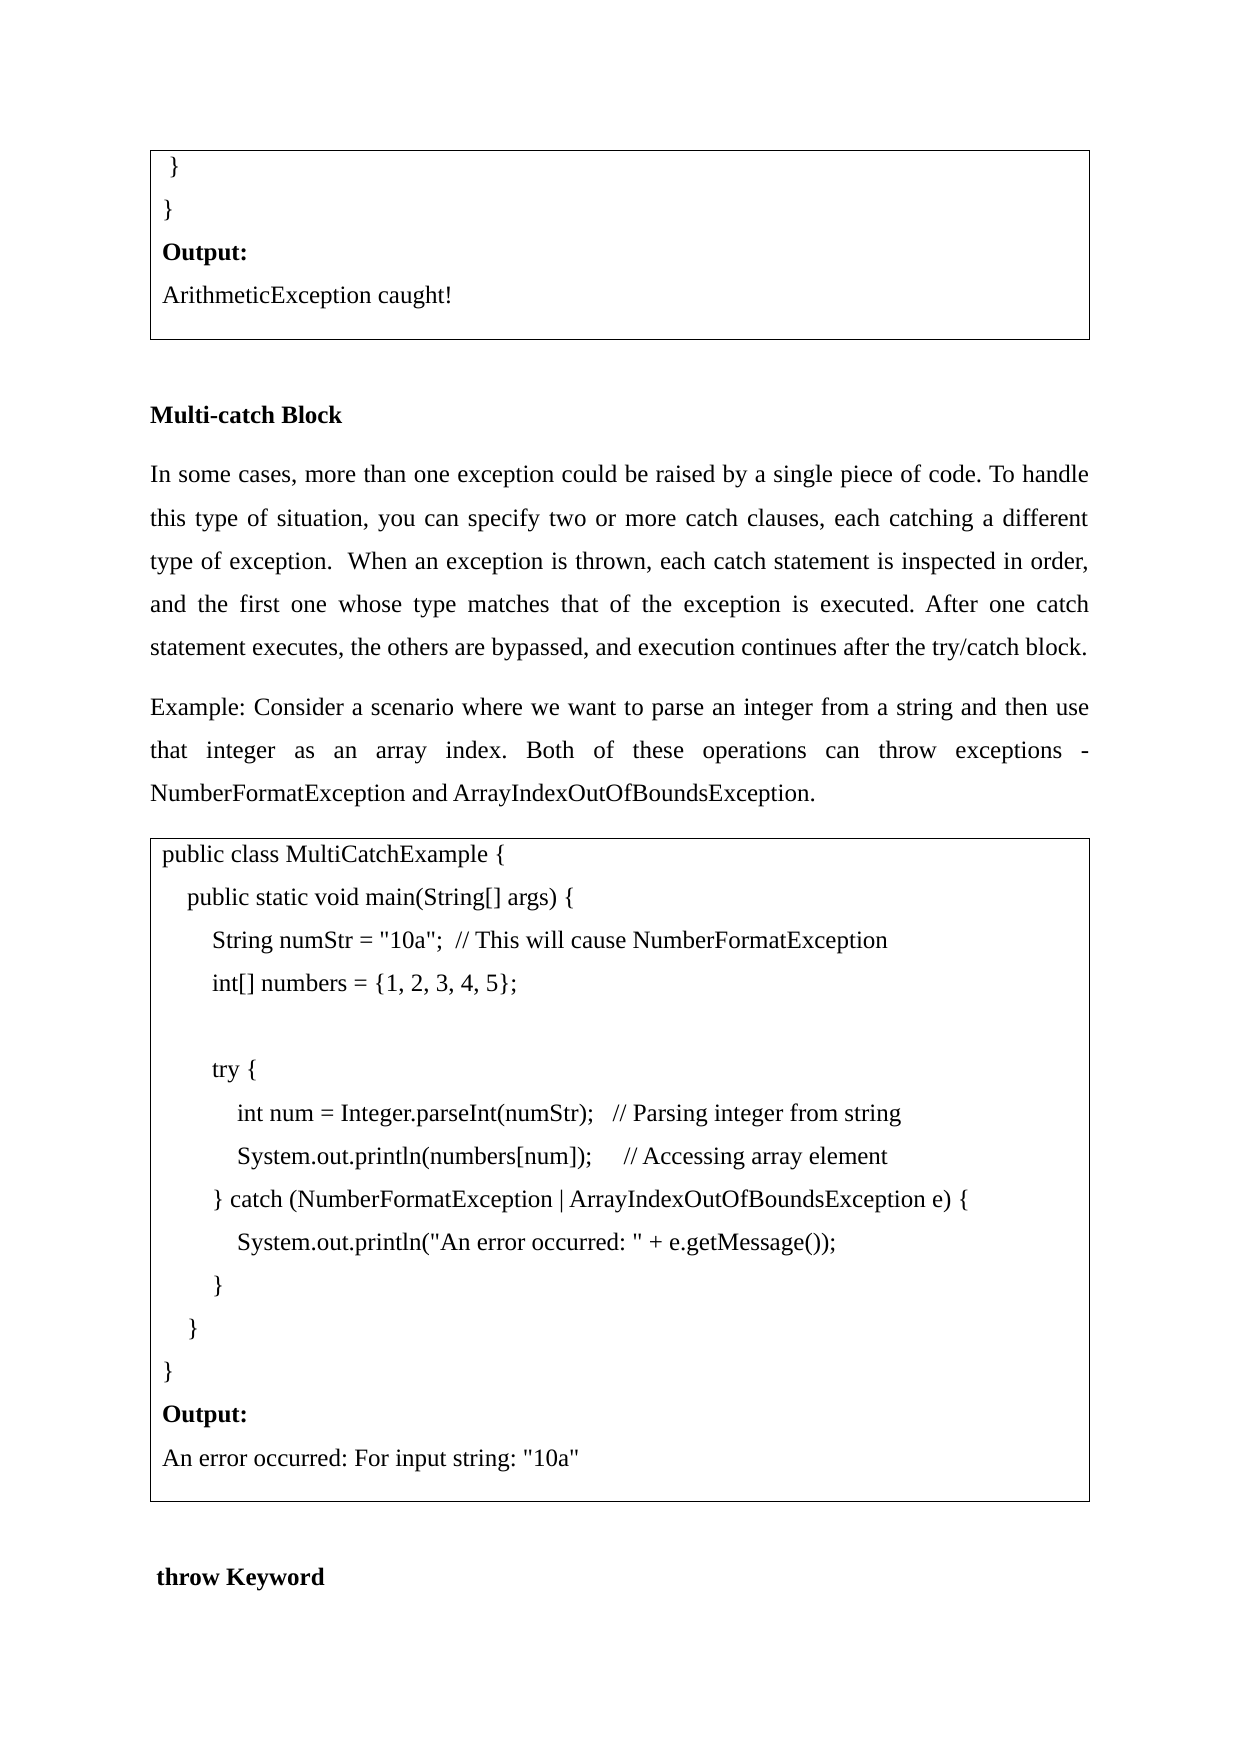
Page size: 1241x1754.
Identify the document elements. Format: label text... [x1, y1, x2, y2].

text In some cases, more than one exception could be raised by a single piece of code. To handle this type of situation, you can specify two or more catch clauses, each catching a different type of exception. When an exception is thrown, each catch statement is inspected in order, and the first one whose type matches that of the exception is executed. After one catch statement executes, the others are bypassed, and execution continues after the try/catch block. [150, 459, 1090, 661]
text Multi-catch Block [150, 400, 1090, 428]
table_header public class MultiCatchExample { public static void main(String[] args) { String numStr = "10a"; // This will cause NumberFormatException int[] numbers = {1, 2, 3, 4, 5}; try { int num = Integer.parseInt(numStr); // Parsing integer from string System.out.println(numbers[num]); // Accessing array element } catch (NumberFormatException | ArrayIndexOutOfBoundsException e) { System.out.println("An error occurred: " + e.getMessage()); } } } Output: An error occurred: For input string: "10a" [151, 839, 1089, 1501]
text throw Keyword [150, 1562, 1090, 1591]
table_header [151, 151, 1089, 339]
text Example: Consider a scenario where we want to parse an integer from a string and then use that integer as an array index. Both of these operations can throw exceptions - NumberFormatException and ArrayIndexOutOfBoundsException. [150, 692, 1090, 807]
